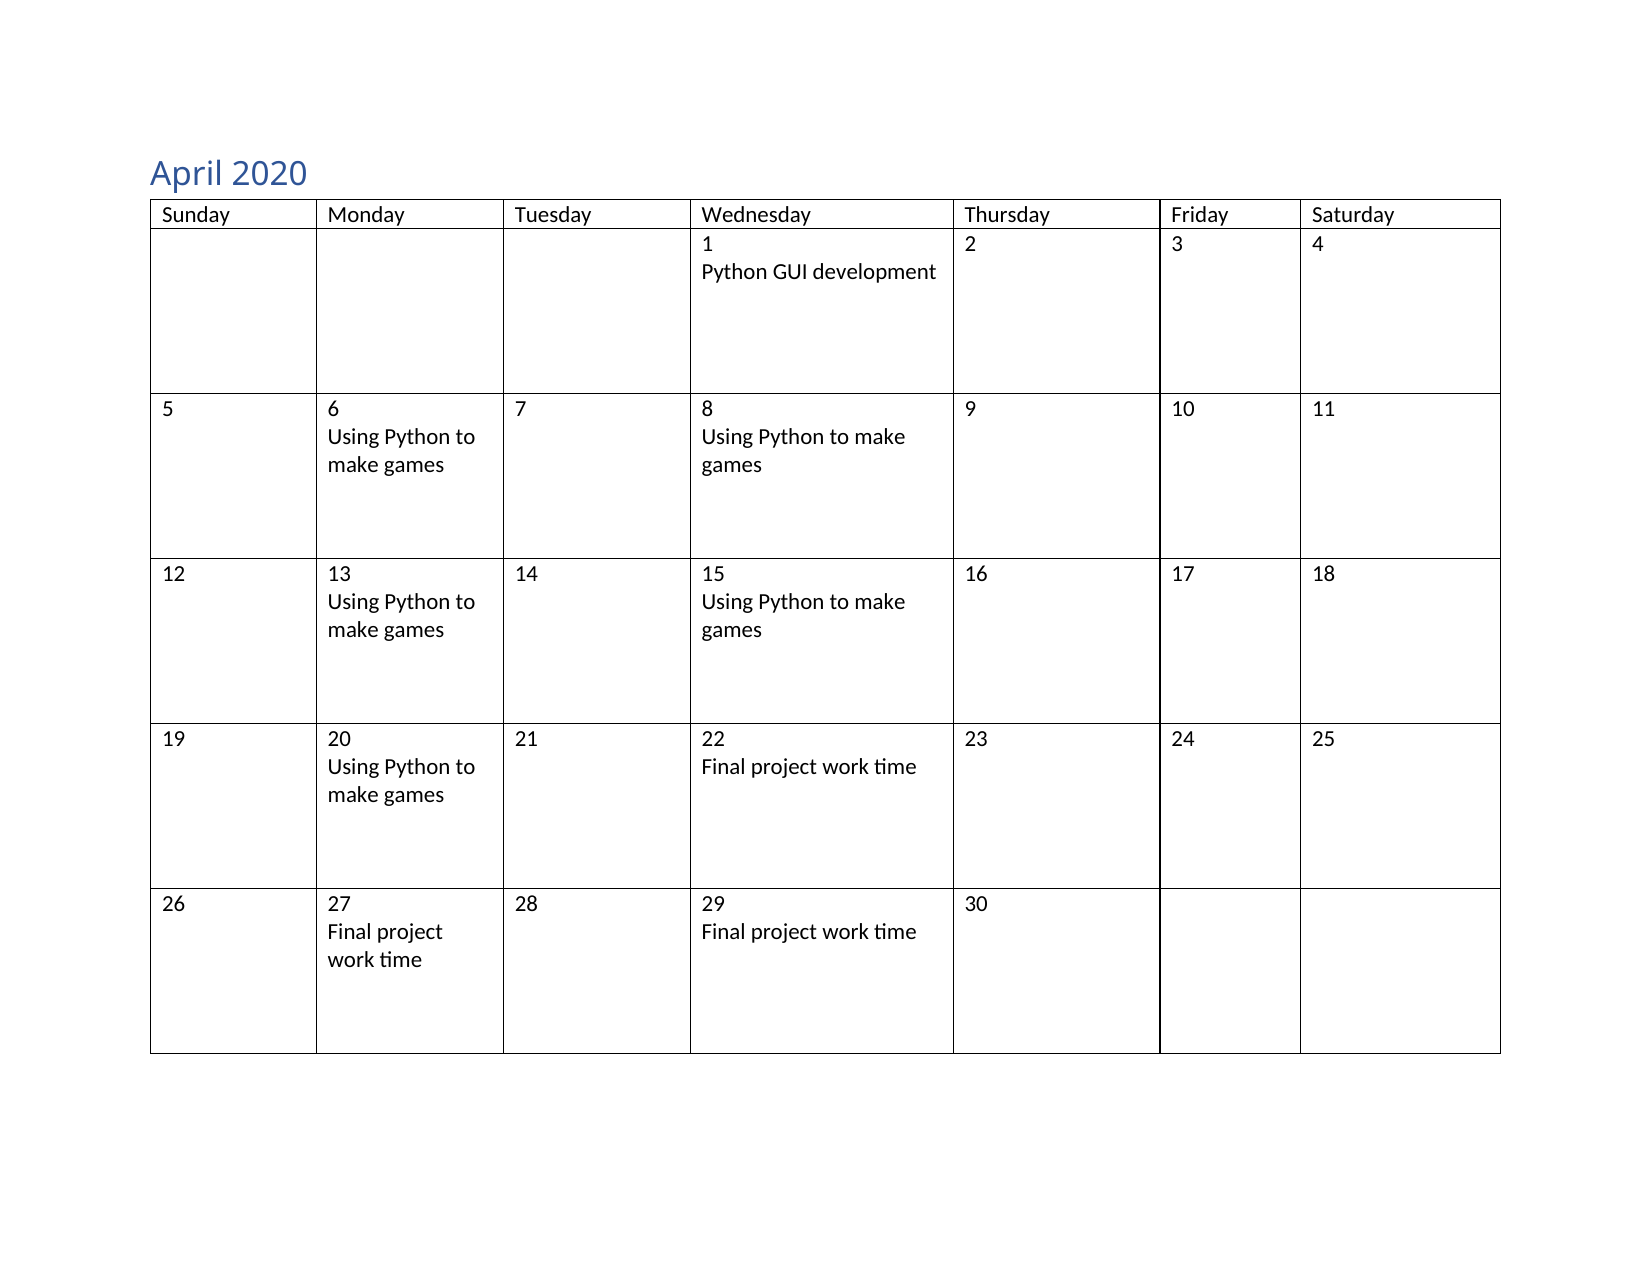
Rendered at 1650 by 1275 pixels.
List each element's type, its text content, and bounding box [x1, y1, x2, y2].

table_header Monday [317, 200, 503, 228]
table_cell 26 [151, 889, 316, 1053]
table_cell [317, 229, 503, 393]
table_cell 17 [1161, 559, 1300, 723]
table_cell 6 Using Python to make games [317, 394, 503, 558]
table_cell [504, 229, 690, 393]
table_cell 20 Using Python to make games [317, 724, 503, 888]
table_cell 13 Using Python to make games [317, 559, 503, 723]
table_cell 15 Using Python to make games [691, 559, 953, 723]
table_cell 2 [954, 229, 1159, 393]
table_cell 21 [504, 724, 690, 888]
table_cell 29 Final project work time [691, 889, 953, 1053]
table_cell 22 Final project work time [691, 724, 953, 888]
table_cell 16 [954, 559, 1159, 723]
table_cell [151, 229, 316, 393]
table_header Wednesday [691, 200, 953, 228]
table_cell 25 [1301, 724, 1500, 888]
table_header Friday [1161, 200, 1300, 228]
table_cell 24 [1161, 724, 1300, 888]
table_cell 4 [1301, 229, 1500, 393]
table_header Saturday [1301, 200, 1500, 228]
subtitle April 2020 [150, 150, 1500, 195]
table_cell 28 [504, 889, 690, 1053]
table_cell 10 [1161, 394, 1300, 558]
table_cell 19 [151, 724, 316, 888]
table_cell 30 [954, 889, 1159, 1053]
table_header Tuesday [504, 200, 690, 228]
table_cell 3 [1161, 229, 1300, 393]
table_header Sunday [151, 200, 316, 228]
table_cell 8 Using Python to make games [691, 394, 953, 558]
table_cell 1 Python GUI development [691, 229, 953, 393]
table_cell 5 [151, 394, 316, 558]
table_cell 14 [504, 559, 690, 723]
table_cell 27 Final project work time [317, 889, 503, 1053]
table_cell 9 [954, 394, 1159, 558]
table_header Thursday [954, 200, 1159, 228]
table_cell 7 [504, 394, 690, 558]
table_cell 12 [151, 559, 316, 723]
table_cell 11 [1301, 394, 1500, 558]
table_cell 18 [1301, 559, 1500, 723]
table_cell 23 [954, 724, 1159, 888]
table_cell [1161, 889, 1300, 1053]
table_cell [1301, 889, 1500, 1053]
